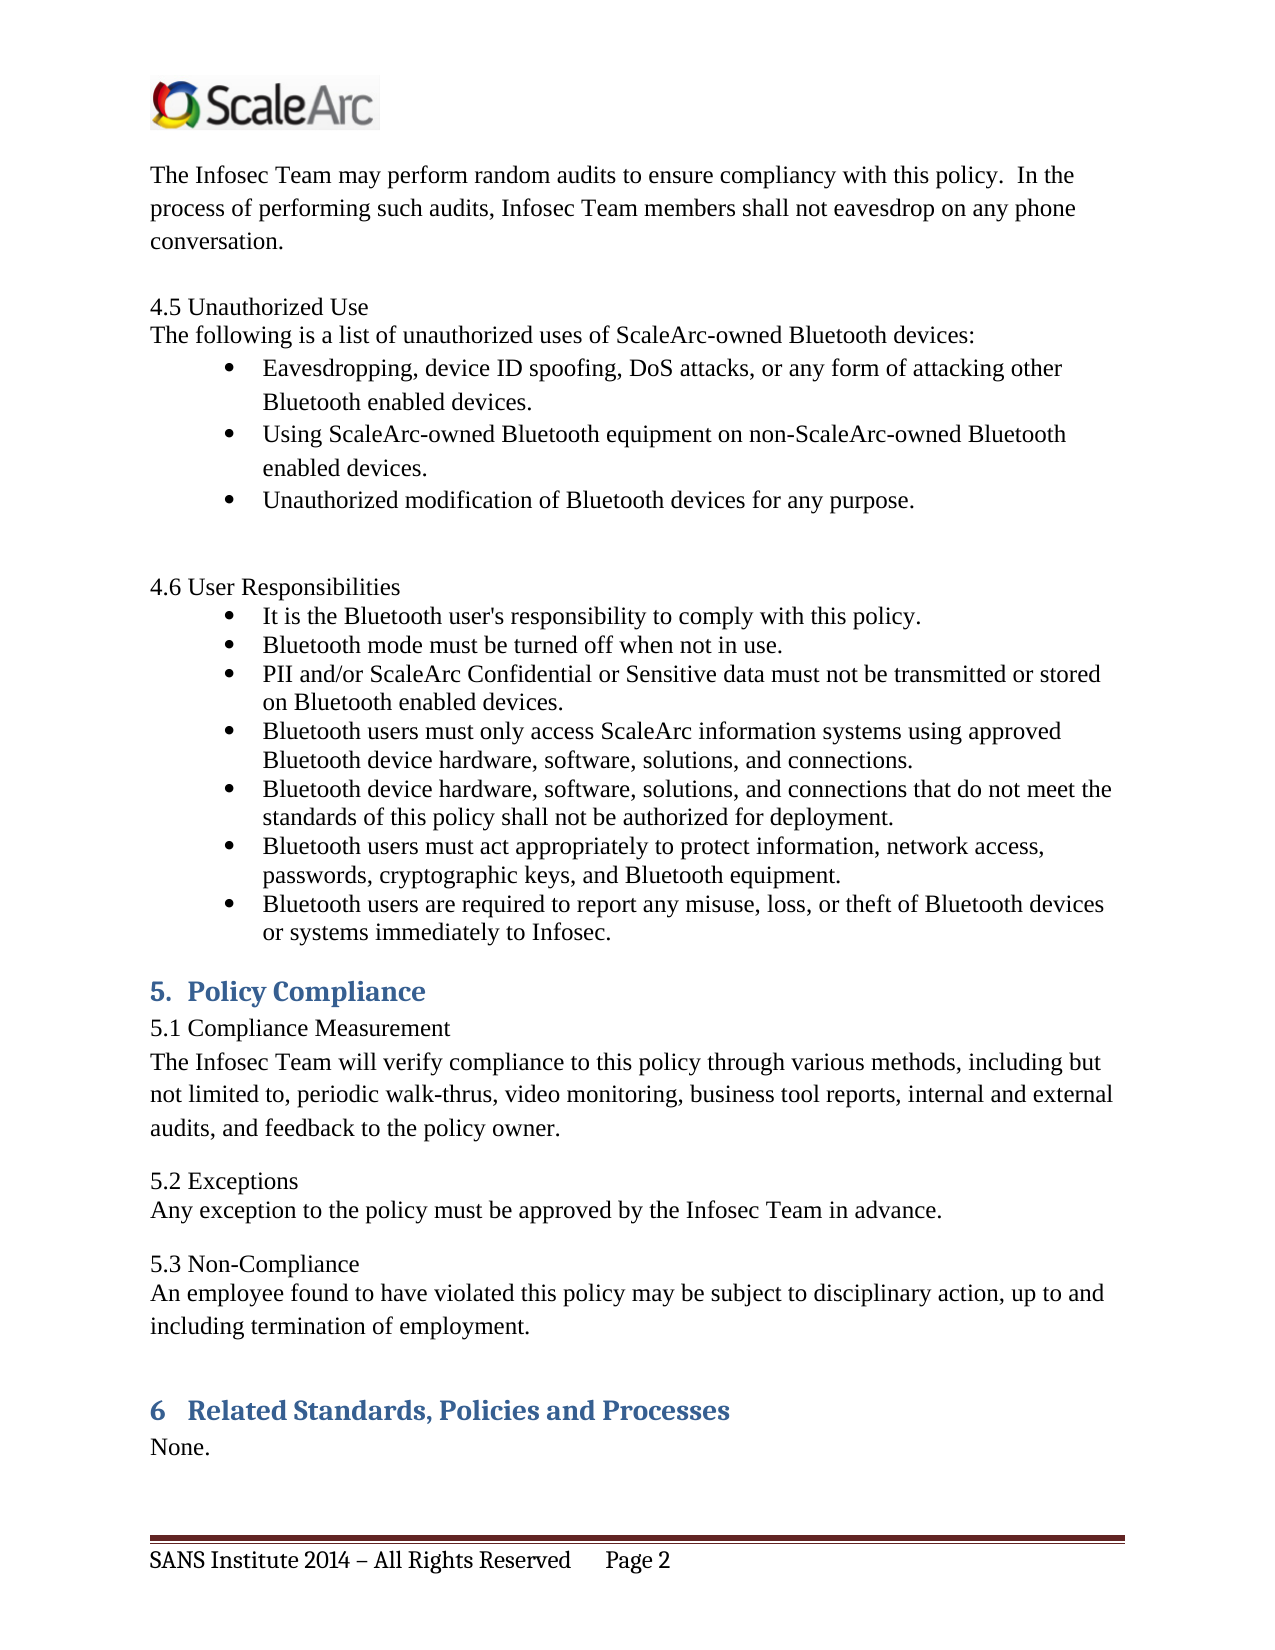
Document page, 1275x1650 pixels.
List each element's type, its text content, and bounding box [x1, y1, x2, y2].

text None. [150, 1432, 1125, 1461]
picture [150, 75, 381, 131]
subtitle Related Standards, Policies and Processes [150, 1394, 1125, 1427]
list Bluetooth users are required to report any misuse, loss, or theft of Bluetooth devices or systems immediately to Infosec. [225, 889, 1125, 946]
subtitle Exceptions [150, 1166, 1125, 1195]
list Bluetooth users must only access ScaleArc information systems using approved Bluetooth device hardware, software, solutions, and connections. [225, 716, 1125, 774]
list The Infosec Team will verify compliance to this policy through various methods, including but not limited to, periodic walk-thrus, video monitoring, business tool reports, internal and external audits, and feedback to the policy owner. [150, 1047, 1125, 1141]
list Bluetooth device hardware, software, solutions, and connections that do not meet the standards of this policy shall not be authorized for deployment. [225, 774, 1125, 831]
list Compliance Measurement [150, 1013, 1125, 1042]
list Any exception to the policy must be approved by the Infosec Team in advance. [150, 1195, 1125, 1224]
list Bluetooth mode must be turned off when not in use. [225, 630, 1125, 659]
list Unauthorized modification of Bluetooth devices for any purpose. [225, 486, 1125, 514]
list An employee found to have violated this policy may be subject to disciplinary action, up to and including termination of employment. [150, 1278, 1125, 1339]
list Using ScaleArc-owned Bluetooth equipment on non-ScaleArc-owned Bluetooth enabled devices. [225, 419, 1125, 481]
list User Responsibilities [150, 572, 1125, 601]
subtitle Non-Compliance [150, 1249, 1125, 1278]
list PII and/or ScaleArc Confidential or Sensitive data must not be transmitted or stored on Bluetooth enabled devices. [225, 659, 1125, 716]
subtitle Policy Compliance [150, 975, 1125, 1008]
text The Infosec Team may perform random audits to ensure compliancy with this policy. In the process of performing such audits, Infosec Team members shall not eavesdrop on any phone conversation. [150, 160, 1125, 254]
text The following is a list of unauthorized uses of ScaleArc-owned Bluetooth devices: [150, 321, 1125, 349]
list Eavesdropping, device ID spoofing, DoS attacks, or any form of attacking other Bluetooth enabled devices. [225, 353, 1125, 415]
list It is the Bluetooth user's responsibility to comply with this policy. [225, 601, 1125, 630]
list Bluetooth users must act appropriately to protect information, network access, passwords, cryptographic keys, and Bluetooth equipment. [225, 831, 1125, 889]
text 4.5 Unauthorized Use [150, 292, 1125, 321]
